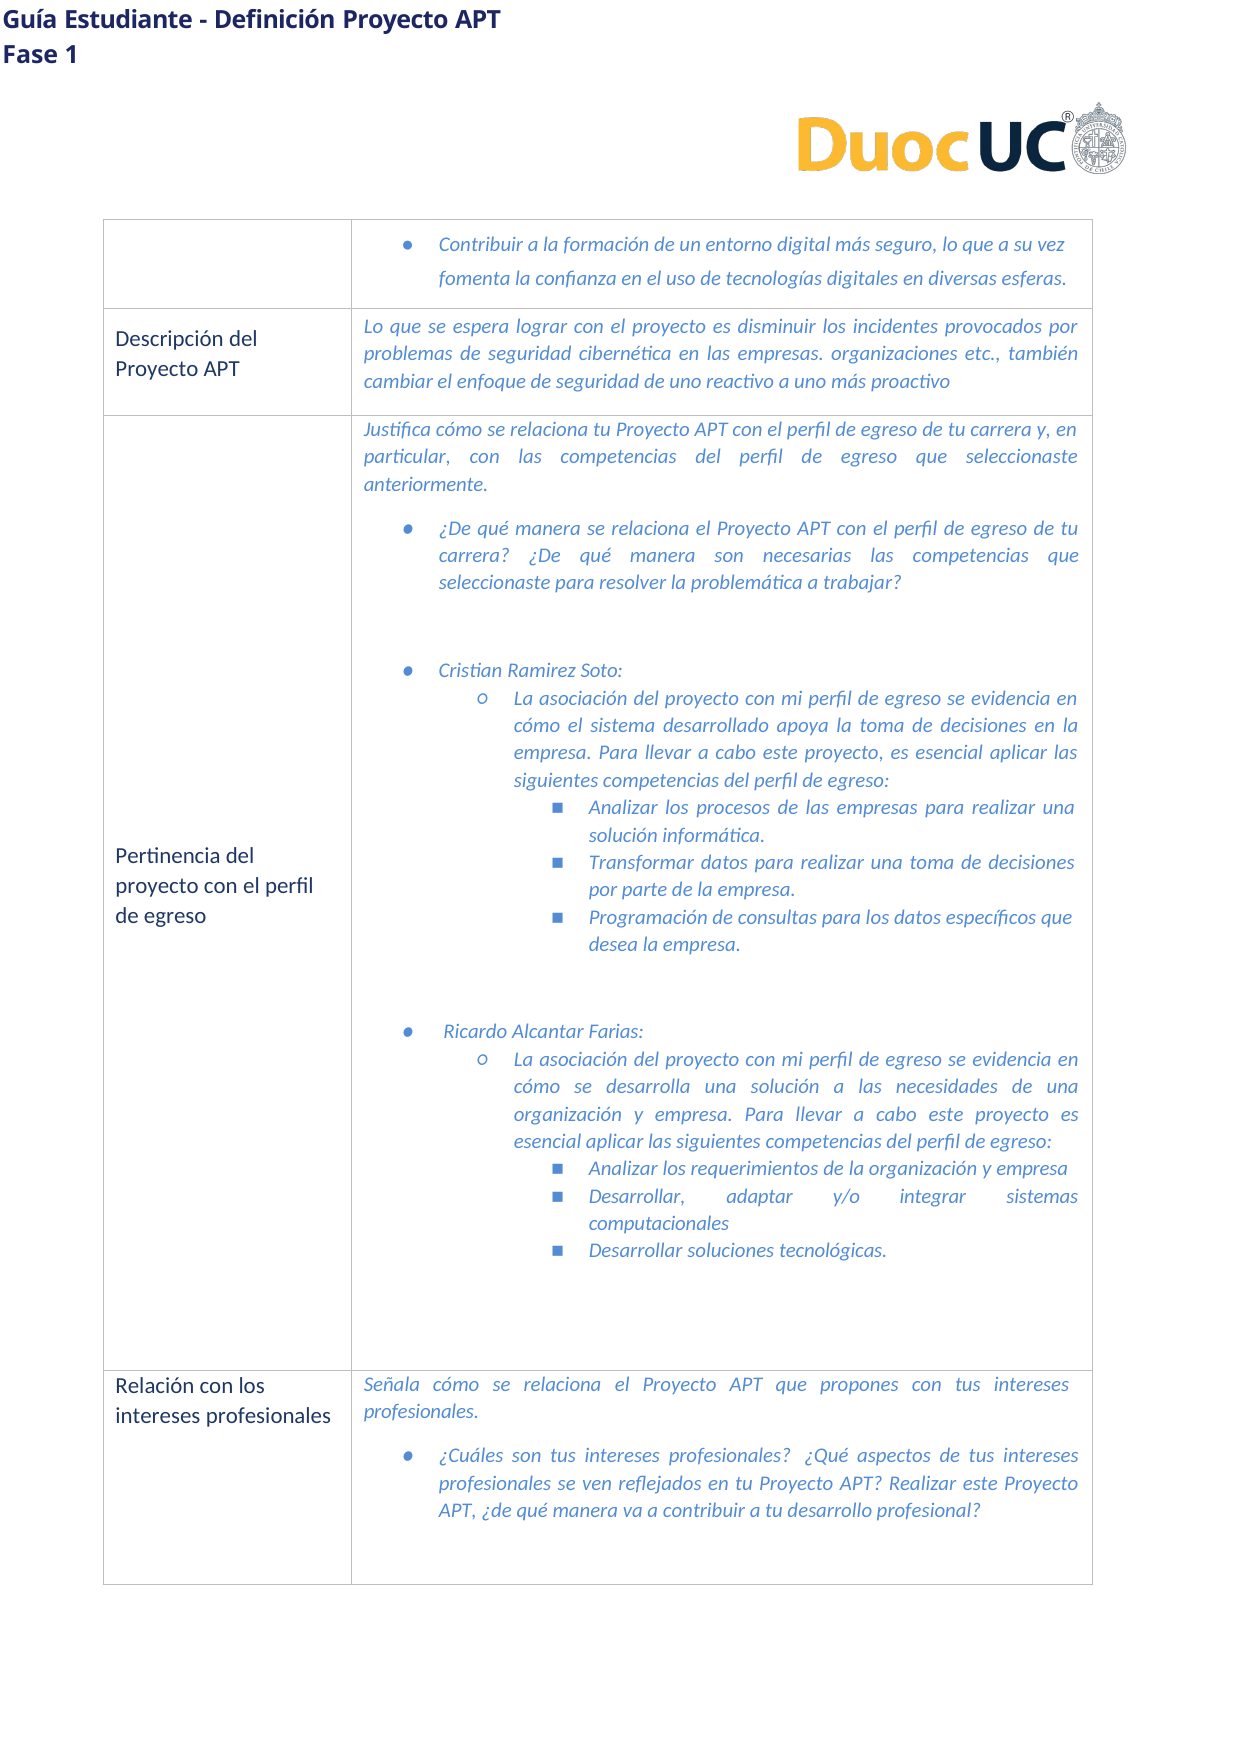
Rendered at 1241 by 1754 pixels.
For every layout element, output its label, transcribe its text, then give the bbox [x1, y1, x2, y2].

picture [798, 102, 1126, 174]
table_cell Justifica cómo se relaciona tu Proyecto APT con el perfil de egreso de tu carrera y, en particular, con las competencias del perfil de egreso que seleccionaste anteriormente. ¿De qué manera se relaciona el Proyecto APT con el perfil de egreso de tu carrera? ¿De qué manera son necesarias las competencias que seleccionaste para resolver la problemática a trabajar? Cristian Ramirez Soto: La asociación del proyecto con mi perfil de egreso se evidencia en cómo el sistema desarrollado apoya la toma de decisiones en la empresa. Para llevar a cabo este proyecto, es esencial aplicar las siguientes competencias del perfil de egreso: Analizar los procesos de las empresas para realizar una solución informática. Transformar datos para realizar una toma de decisiones por parte de la empresa. Programación de consultas para los datos específicos que desea la empresa. Ricardo Alcantar Farias: La asociación del proyecto con mi perfil de egreso se evidencia en cómo se desarrolla una solución a las necesidades de una organización y empresa. Para llevar a cabo este proyecto es esencial aplicar las siguientes competencias del perfil de egreso: Analizar los requerimientos de la organización y empresa Desarrollar, adaptar y/o integrar sistemas computacionales Desarrollar soluciones tecnológicas. [352, 416, 1092, 1370]
table_header Contribuir a la formación de un entorno digital más seguro, lo que a su vez fomenta la confianza en el uso de tecnologías digitales en diversas esferas. [352, 220, 1092, 308]
table_header [104, 220, 351, 308]
table_cell Relación con los intereses profesionales [104, 1371, 351, 1584]
table_cell Lo que se espera lograr con el proyecto es disminuir los incidentes provocados por problemas de seguridad cibernética en las empresas. organizaciones etc., también cambiar el enfoque de seguridad de uno reactivo a uno más proactivo [352, 309, 1092, 415]
table_cell Descripción del Proyecto APT [104, 309, 351, 415]
table_cell Señala cómo se relaciona el Proyecto APT que propones con tus intereses profesionales. ¿Cuáles son tus intereses profesionales? ¿Qué aspectos de tus intereses profesionales se ven reflejados en tu Proyecto APT? Realizar este Proyecto APT, ¿de qué manera va a contribuir a tu desarrollo profesional? [352, 1371, 1092, 1584]
table_cell Pertinencia del proyecto con el perfil de egreso [104, 416, 351, 1370]
